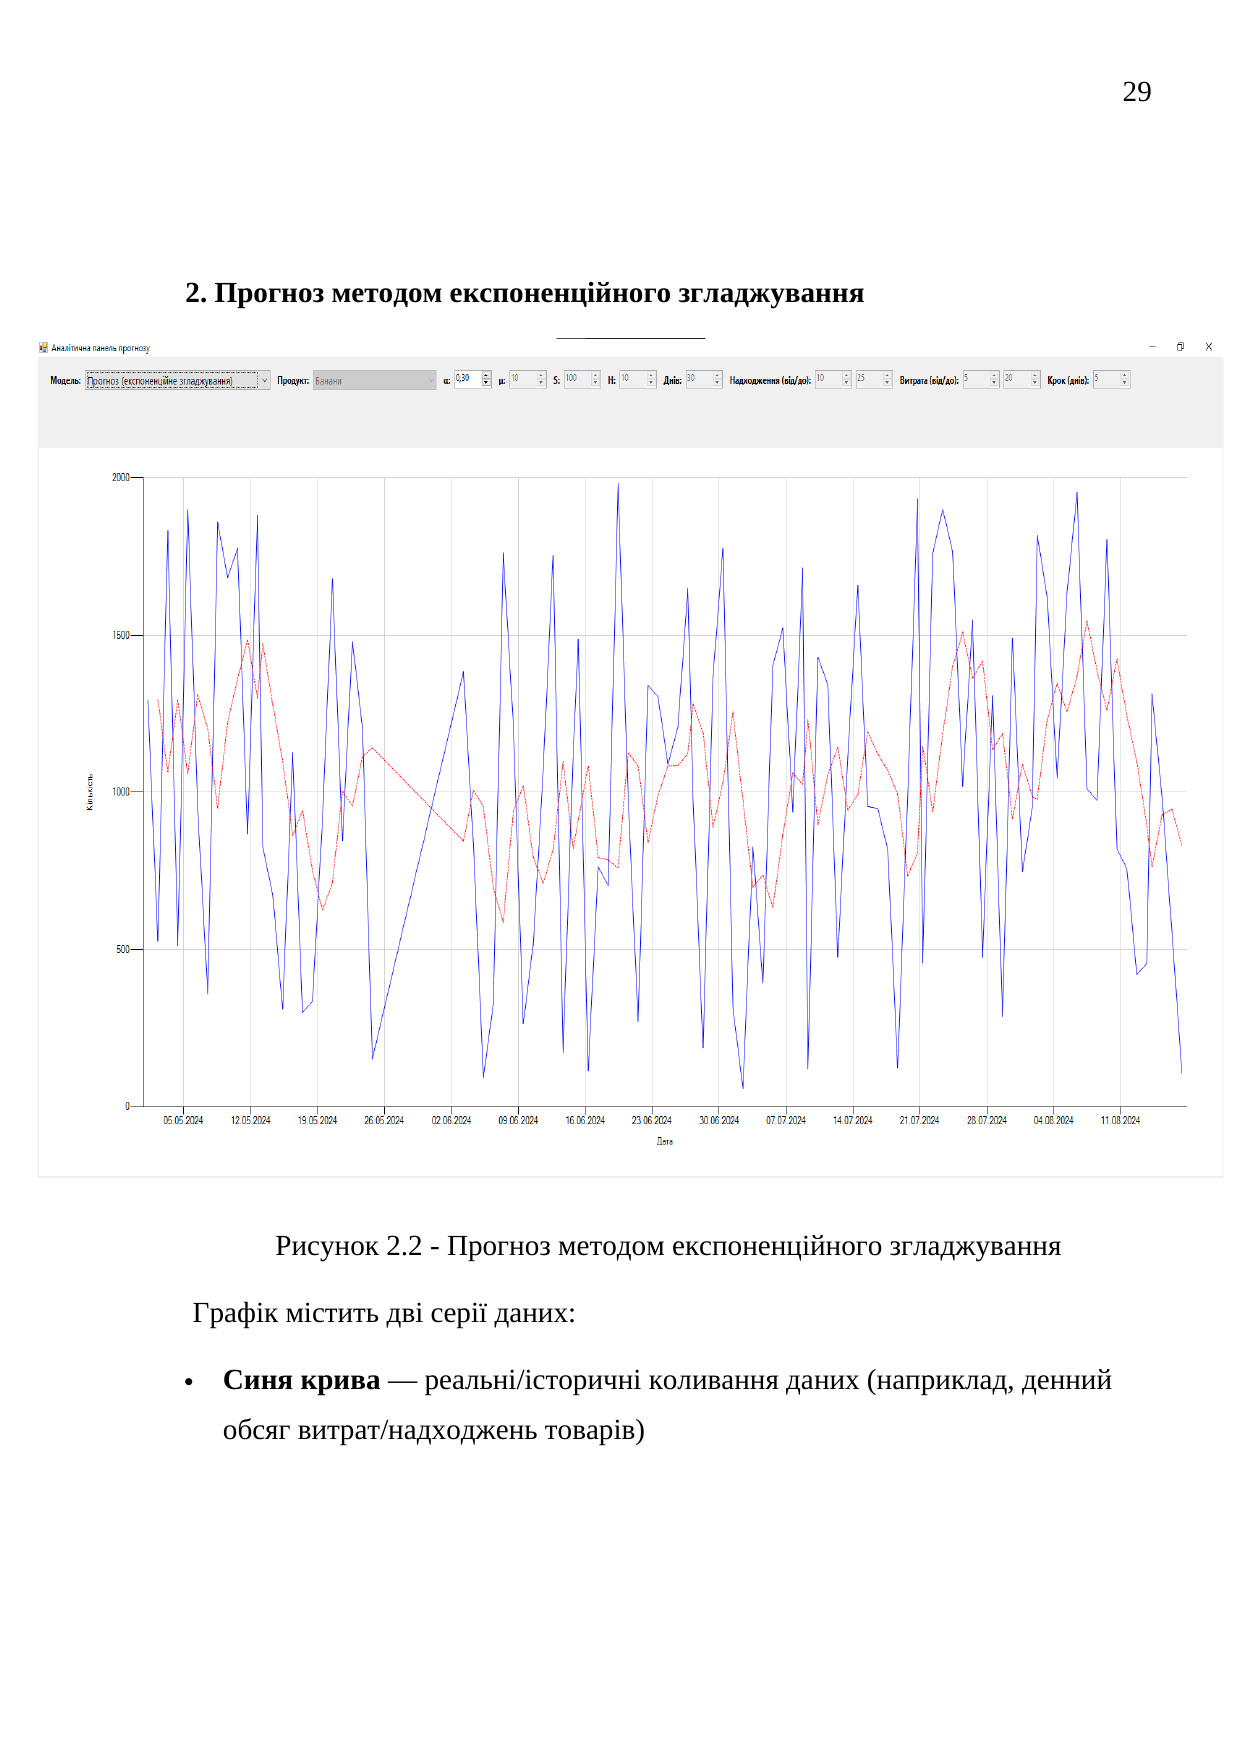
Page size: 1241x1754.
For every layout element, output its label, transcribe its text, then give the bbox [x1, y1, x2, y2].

text 2. Прогноз методом експоненційного згладжування [185, 275, 1152, 308]
text Графік містить дві серії даних: [185, 1295, 1152, 1328]
list Синя крива — реальні/історичні коливання даних (наприклад, денний обсяг витрат/надходжень товарів) [185, 1362, 1152, 1446]
picture [37, 338, 1224, 1178]
text Рисунок 2.2 - Прогноз методом експоненційного згладжування [185, 1178, 1152, 1261]
